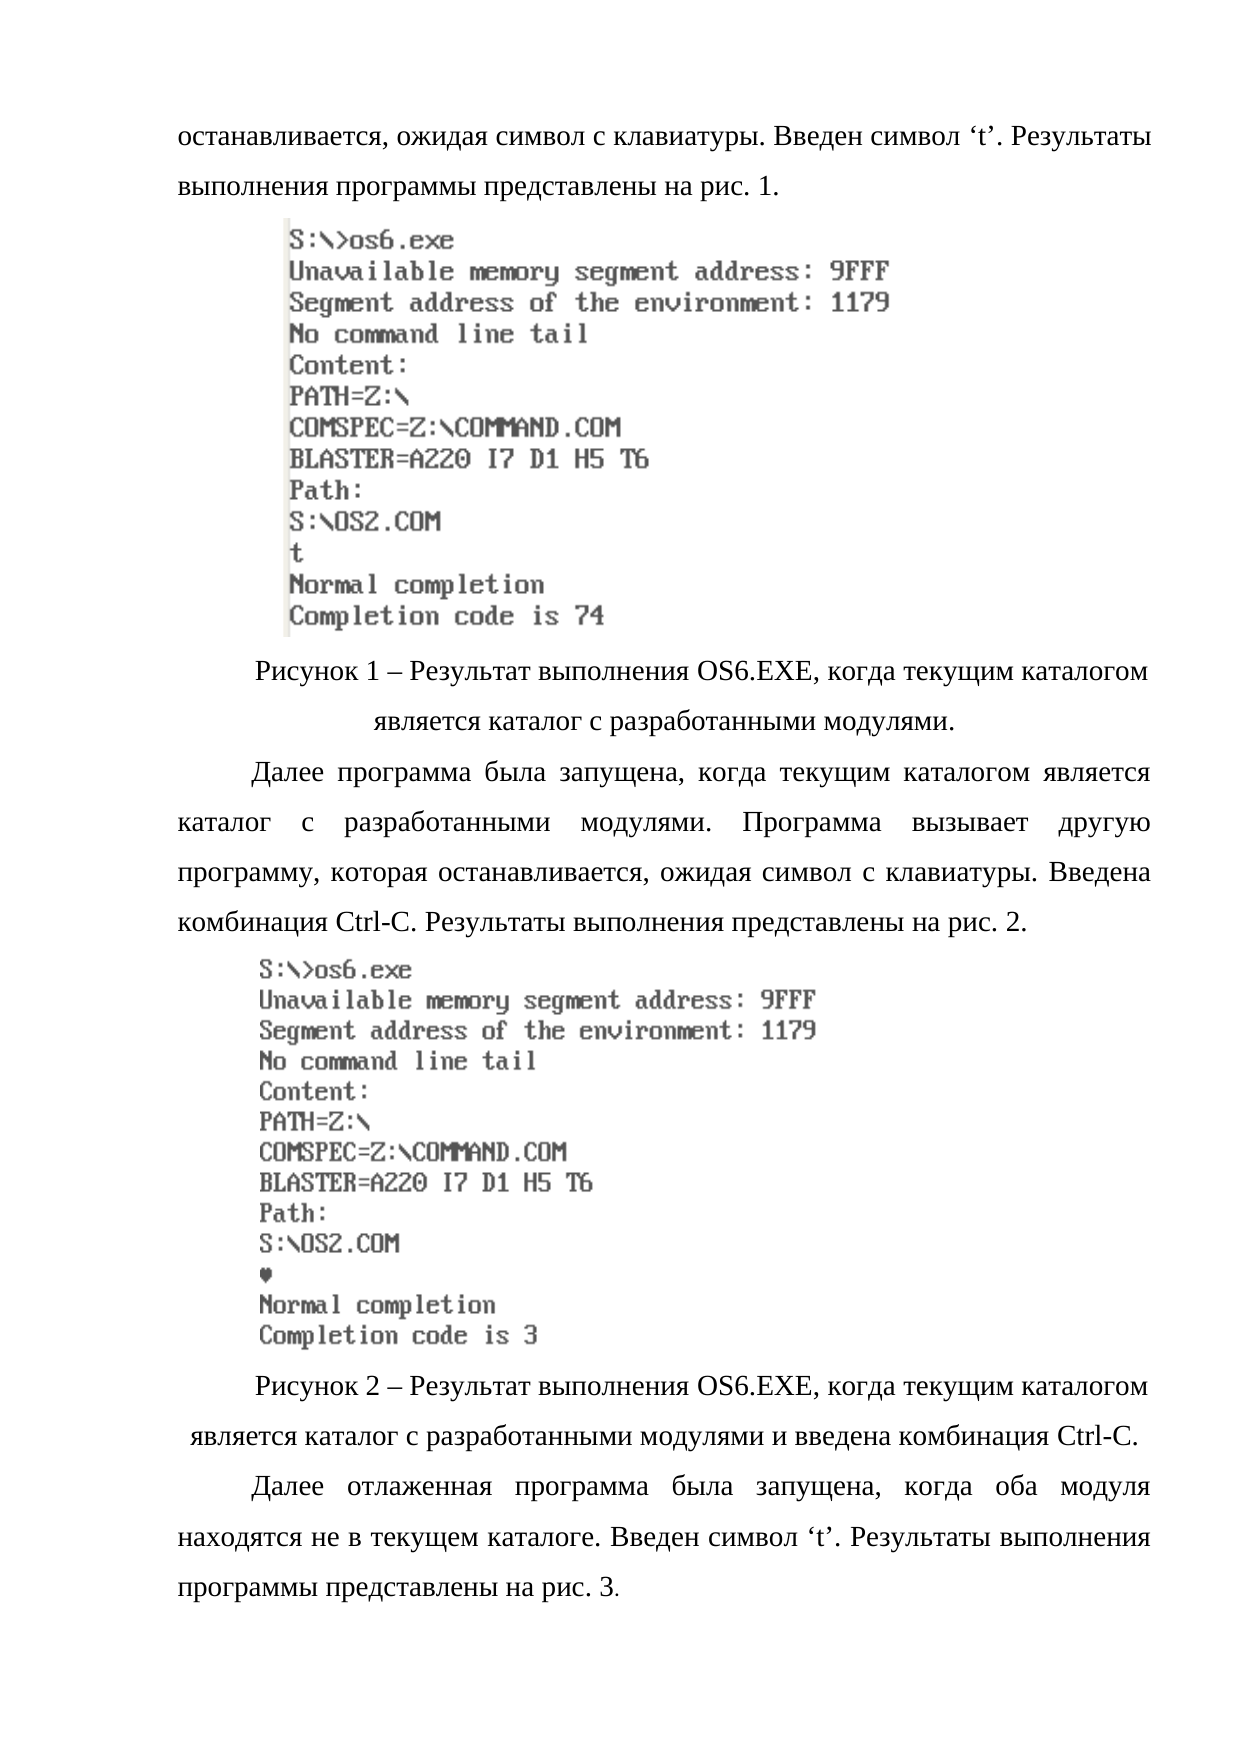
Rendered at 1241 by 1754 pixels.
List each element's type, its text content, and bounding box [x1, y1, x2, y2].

text Рисунок 2 – Результат выполнения OS6.EXE, когда текущим каталогом является каталог с разработанными модулями и введена комбинация Ctrl-C. [177, 1368, 1152, 1452]
text Далее отлаженная программа была запущена, когда оба модуля находятся не в текущем каталоге. Введен символ ‘t’. Результаты выполнения программы представлены на рис. 3. [177, 1468, 1152, 1603]
picture [260, 955, 1143, 1352]
text Рисунок 1 – Результат выполнения OS6.EXE, когда текущим каталогом является каталог с разработанными модулями. [177, 653, 1152, 737]
picture [283, 218, 1120, 637]
text Далее программа была запущена, когда текущим каталогом является каталог с разработанными модулями. Программа вызывает другую программу, которая останавливается, ожидая символ с клавиатуры. Введена комбинация Ctrl-C. Результаты выполнения представлены на рис. 2. [177, 754, 1152, 938]
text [177, 118, 1152, 202]
